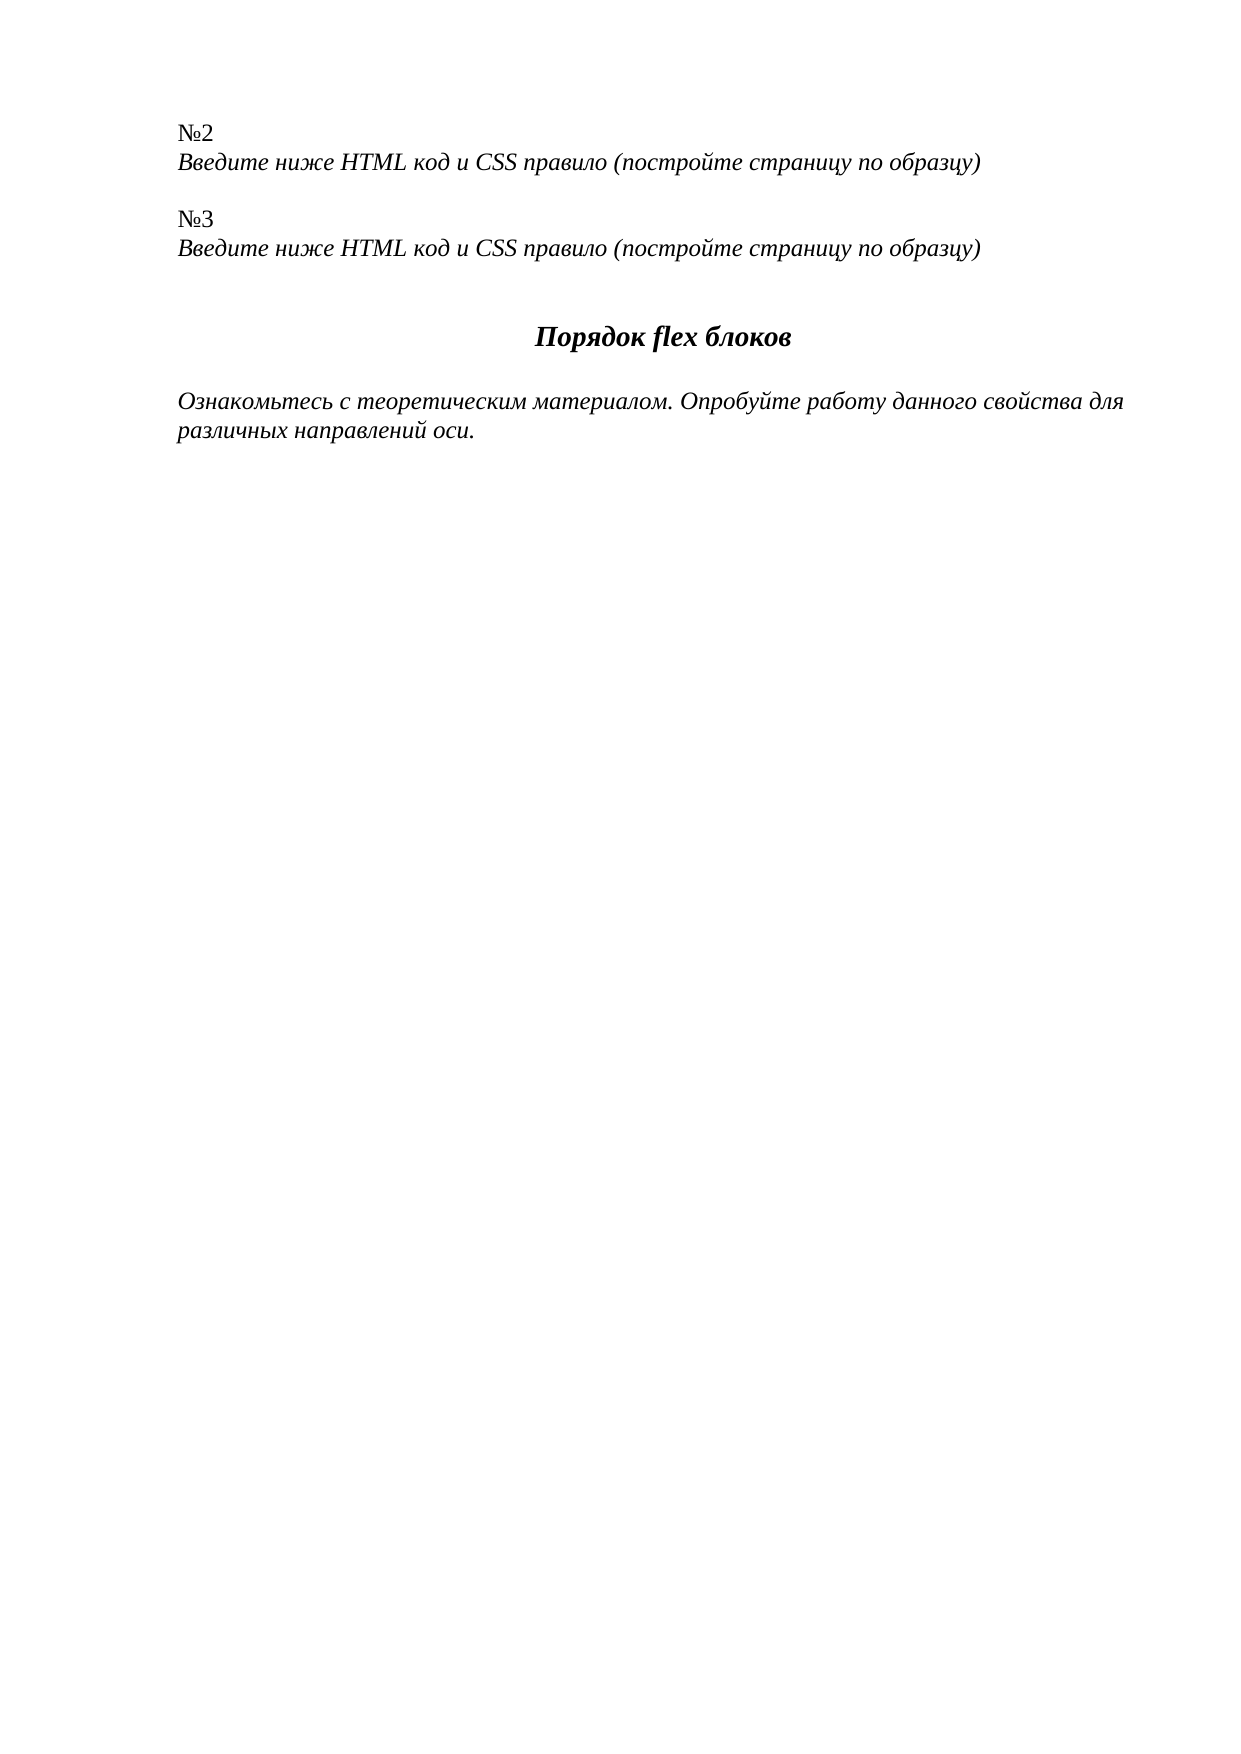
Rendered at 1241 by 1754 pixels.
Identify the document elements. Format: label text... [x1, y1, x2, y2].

text №3 [177, 204, 1152, 233]
text Ознакомьтесь с теоретическим материалом. Опробуйте работу данного свойства для различных направлений оси. [177, 386, 1152, 444]
text №2 [177, 118, 1152, 147]
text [177, 233, 1152, 262]
text Порядок flex блоков [177, 319, 1152, 353]
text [177, 147, 1152, 176]
